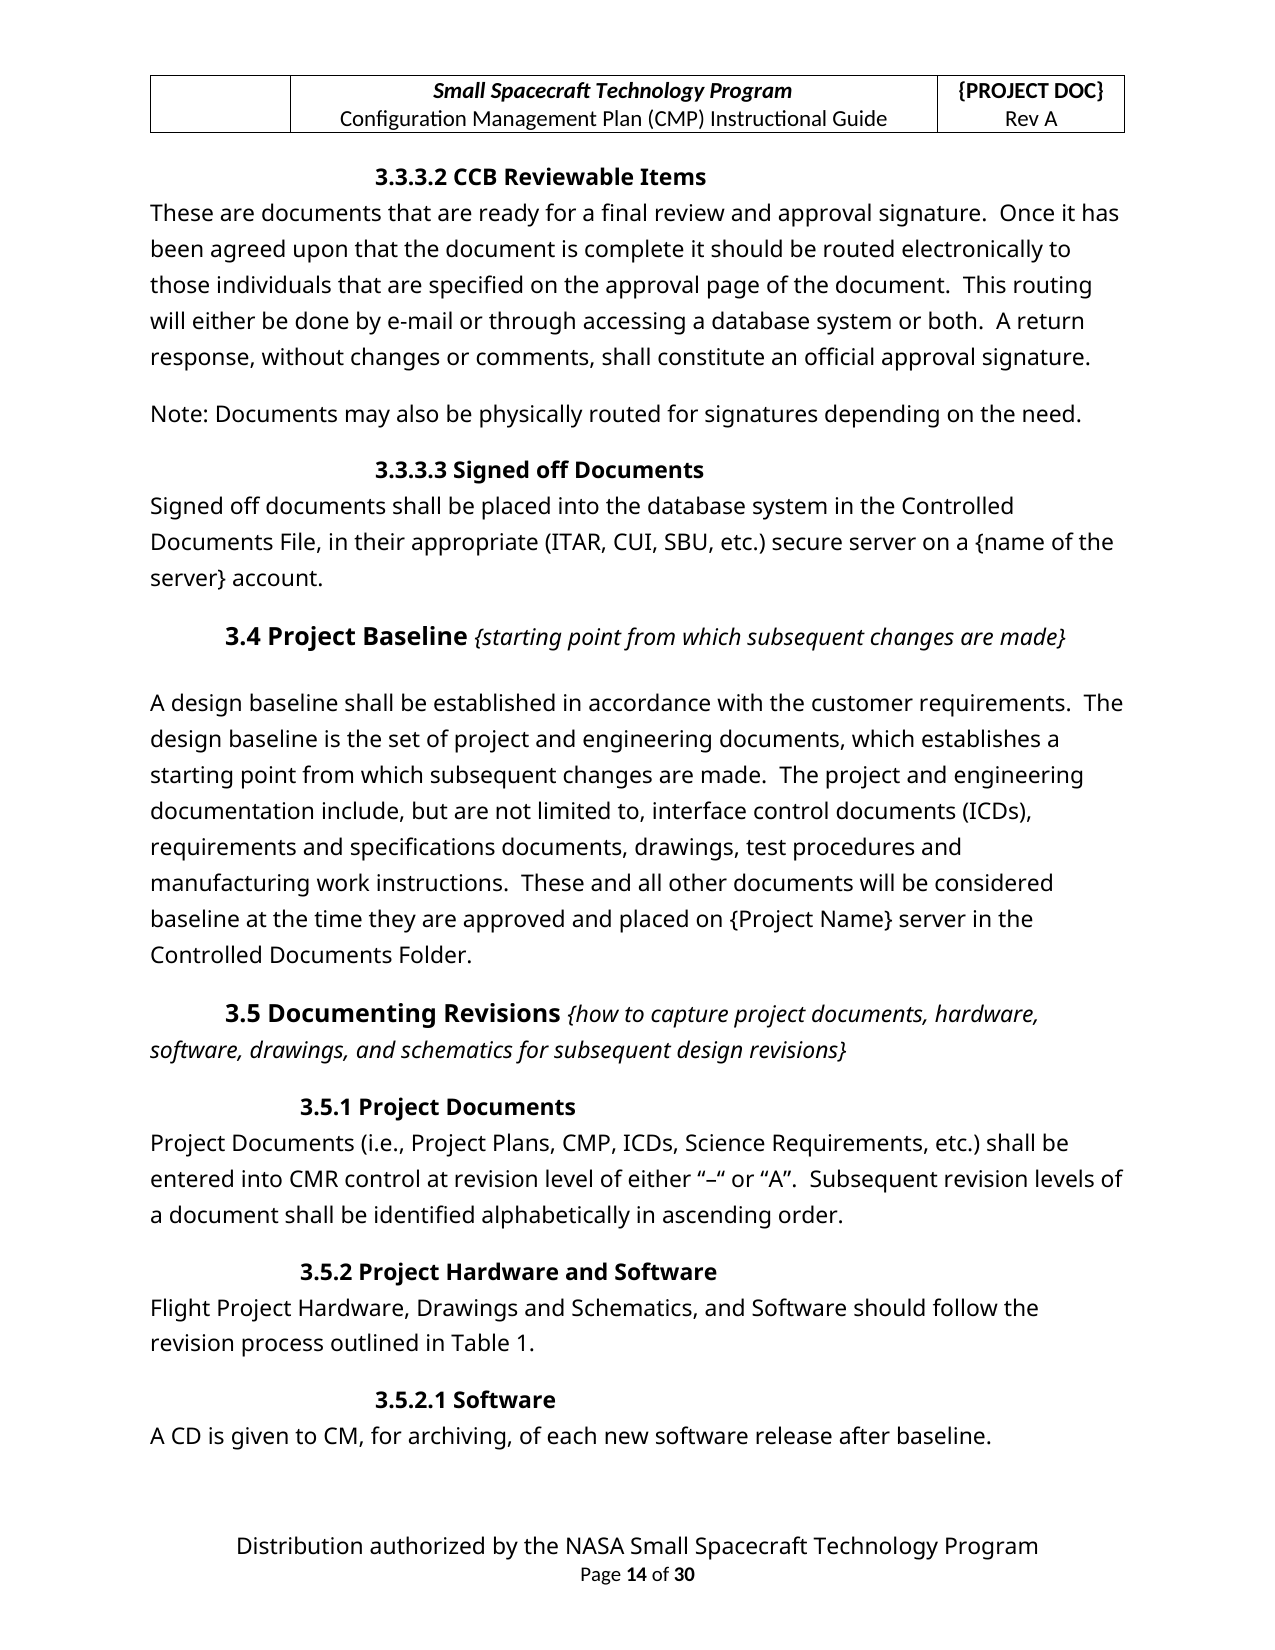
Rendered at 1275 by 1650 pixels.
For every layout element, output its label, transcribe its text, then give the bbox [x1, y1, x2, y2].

subtitle 3.5.2 Project Hardware and Software [225, 1256, 1125, 1287]
text Note: Documents may also be physically routed for signatures depending on the need. [150, 398, 1125, 429]
subtitle 3.3.3.3 Signed off Documents [300, 454, 1125, 486]
text Project Documents (i.e., Project Plans, CMP, ICDs, Science Requirements, etc.) shall be entered into CMR control at revision level of either “–“ or “A”. Subsequent revision levels of a document shall be identified alphabetically in ascending order. [150, 1127, 1125, 1230]
text A CD is given to CM, for archiving, of each new software release after baseline. [150, 1420, 1125, 1451]
text Signed off documents shall be placed into the database system in the Controlled Documents File, in their appropriate (ITAR, CUI, SBU, etc.) secure server on a {name of the server} account. [150, 490, 1125, 593]
text A design baseline shall be established in accordance with the customer requirements. The design baseline is the set of project and engineering documents, which establishes a starting point from which subsequent changes are made. The project and engineering documentation include, but are not limited to, interface control documents (ICDs), requirements and specifications documents, drawings, test procedures and manufacturing work instructions. These and all other documents will be considered baseline at the time they are approved and placed on {Project Name} server in the Controlled Documents Folder. [150, 687, 1125, 970]
subtitle 3.3.3.2 CCB Reviewable Items [300, 161, 1125, 192]
text Flight Project Hardware, Drawings and Schematics, and Software should follow the revision process outlined in Table 1. [150, 1291, 1125, 1359]
subtitle 3.5 Documenting Revisions {how to capture project documents, hardware, software, drawings, and schematics for subsequent design revisions} [150, 995, 1125, 1065]
subtitle 3.5.1 Project Documents [225, 1091, 1125, 1122]
text These are documents that are ready for a final review and approval signature. Once it has been agreed upon that the document is complete it should be routed electronically to those individuals that are specified on the approval page of the document. This routing will either be done by e-mail or through accessing a database system or both. A return response, without changes or comments, shall constitute an official approval signature. [150, 197, 1125, 372]
subtitle 3.5.2.1 Software [300, 1384, 1125, 1415]
subtitle 3.4 Project Baseline {starting point from which subsequent changes are made} [150, 619, 1125, 653]
